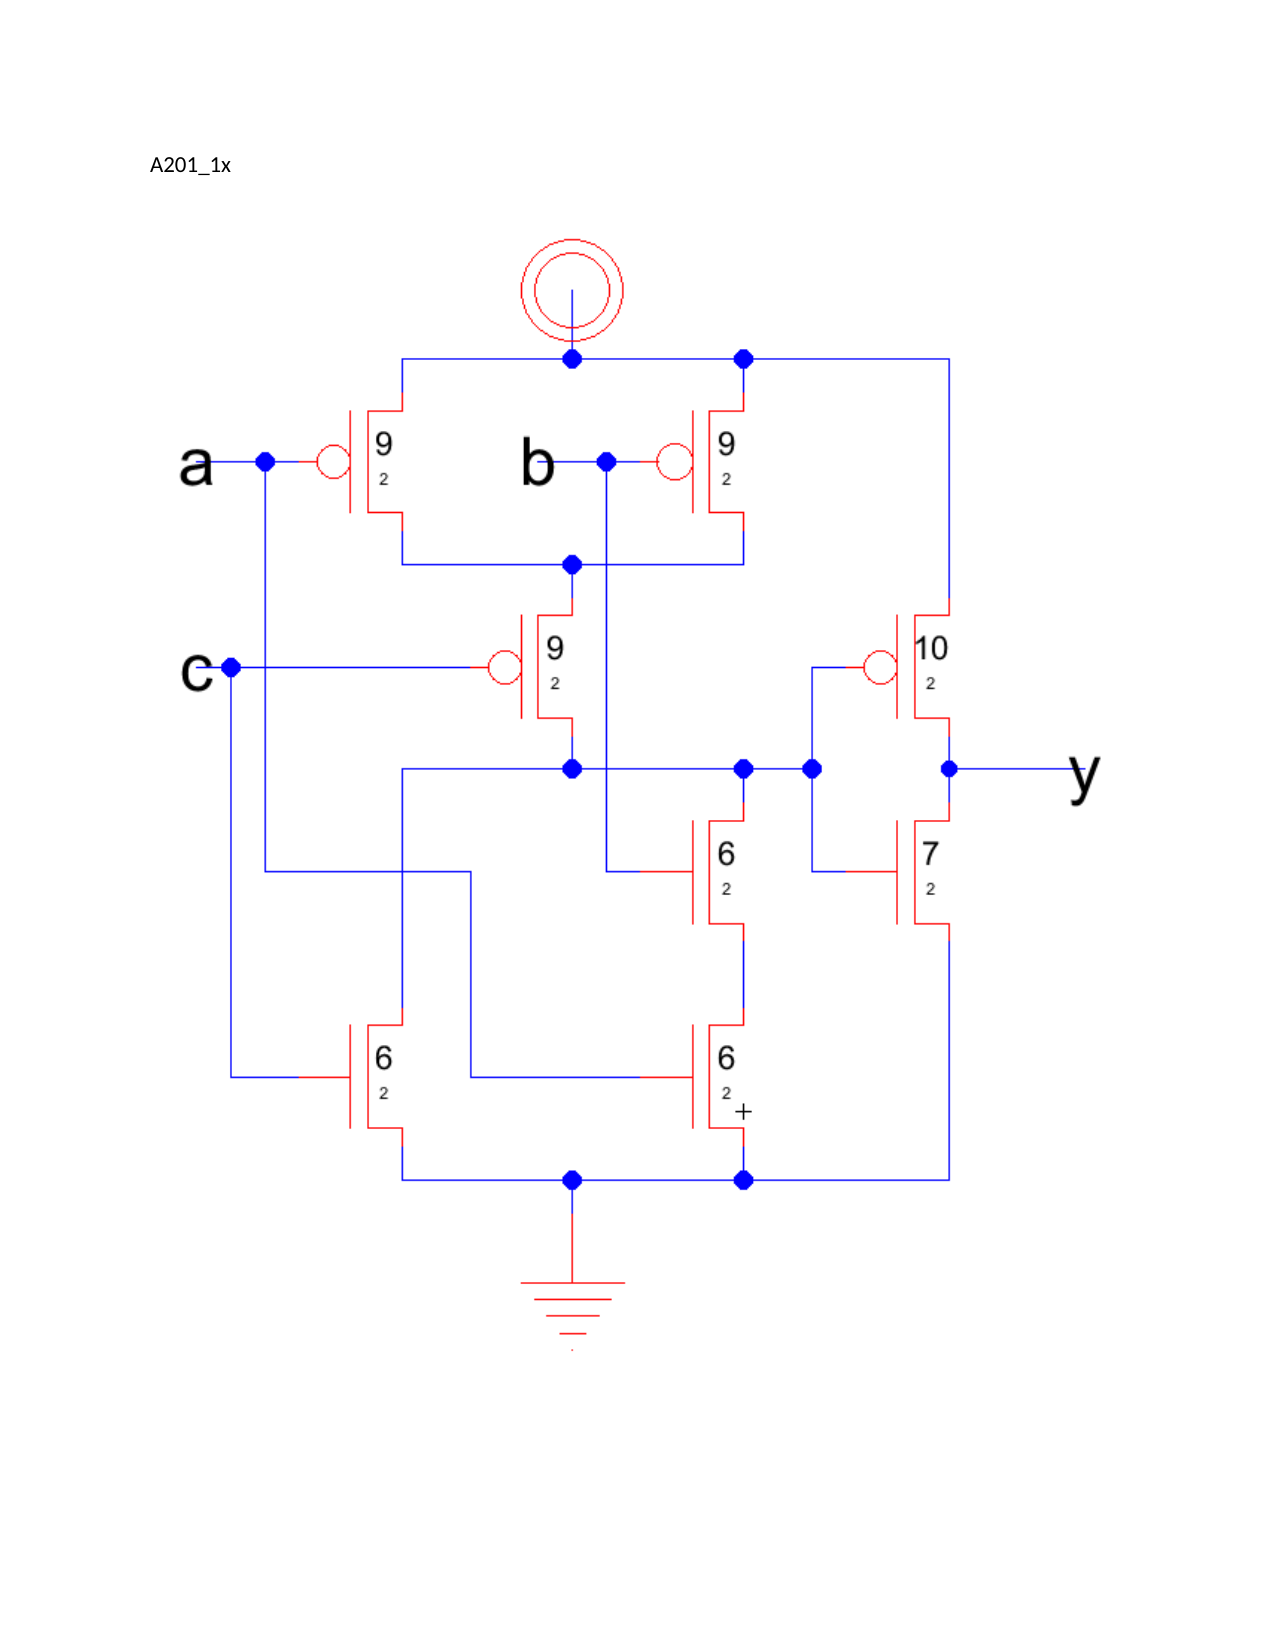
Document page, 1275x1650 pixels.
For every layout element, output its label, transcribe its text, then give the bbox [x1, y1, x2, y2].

text A201_1x [150, 150, 1125, 178]
picture [150, 196, 1125, 1366]
